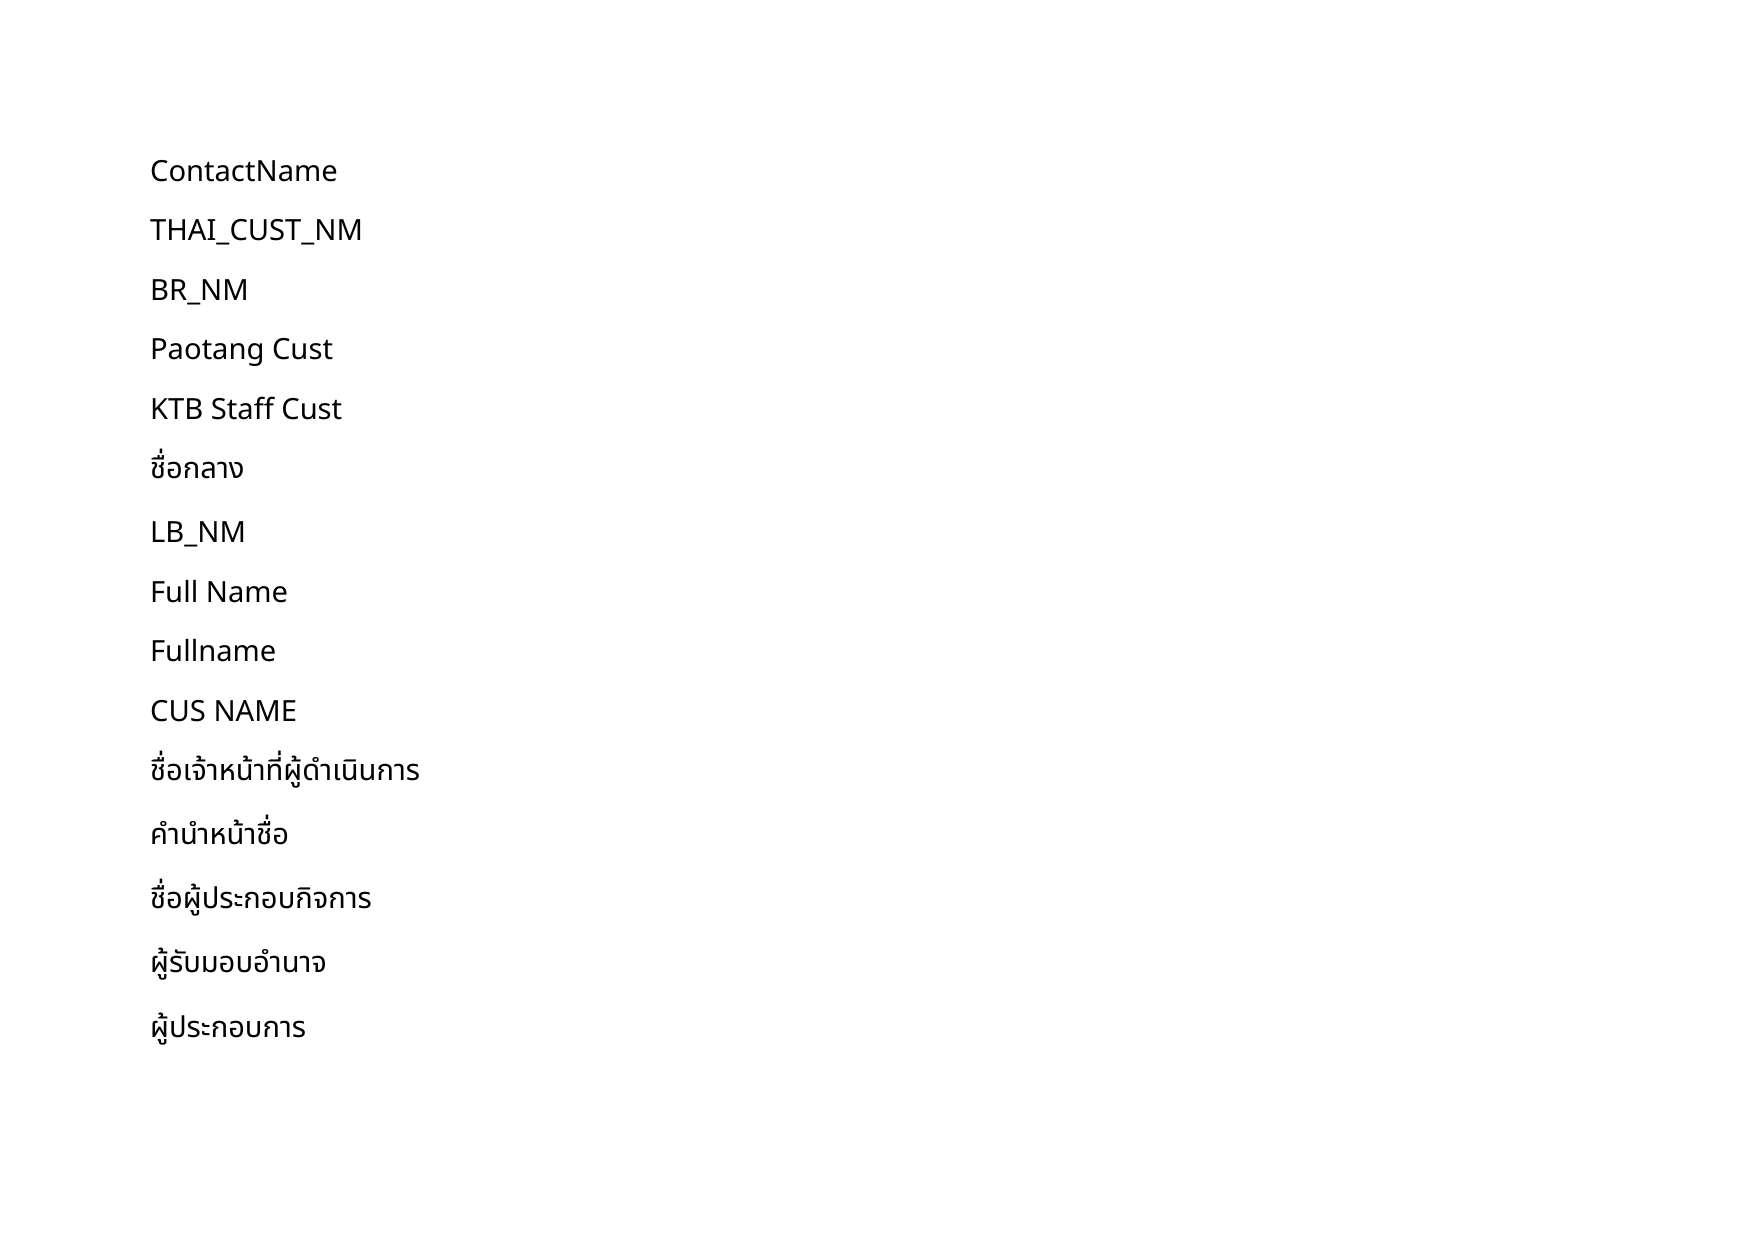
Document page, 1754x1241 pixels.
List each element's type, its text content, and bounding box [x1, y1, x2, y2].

text LB_NM [150, 512, 1604, 551]
text ชื่อเจ้าหน้าที่ผู้ดำเนินการ [150, 749, 1604, 793]
text KTB Staff Cust [150, 388, 1604, 428]
text ชื่อผู้ประกอบกิจการ [150, 878, 1604, 922]
text ContactName [150, 150, 1604, 190]
text THAI_CUST_NM [150, 209, 1604, 249]
text Full Name [150, 571, 1604, 611]
text Fullname [150, 631, 1604, 670]
text Paotang Cust [150, 328, 1604, 368]
text คำนำหน้าชื่อ [150, 814, 1604, 858]
text ชื่อกลาง [150, 447, 1604, 491]
text BR_NM [150, 269, 1604, 309]
text ผู้ประกอบการ [150, 1006, 1604, 1050]
text ผู้รับมอบอำนาจ [150, 942, 1604, 986]
text CUS NAME [150, 690, 1604, 730]
